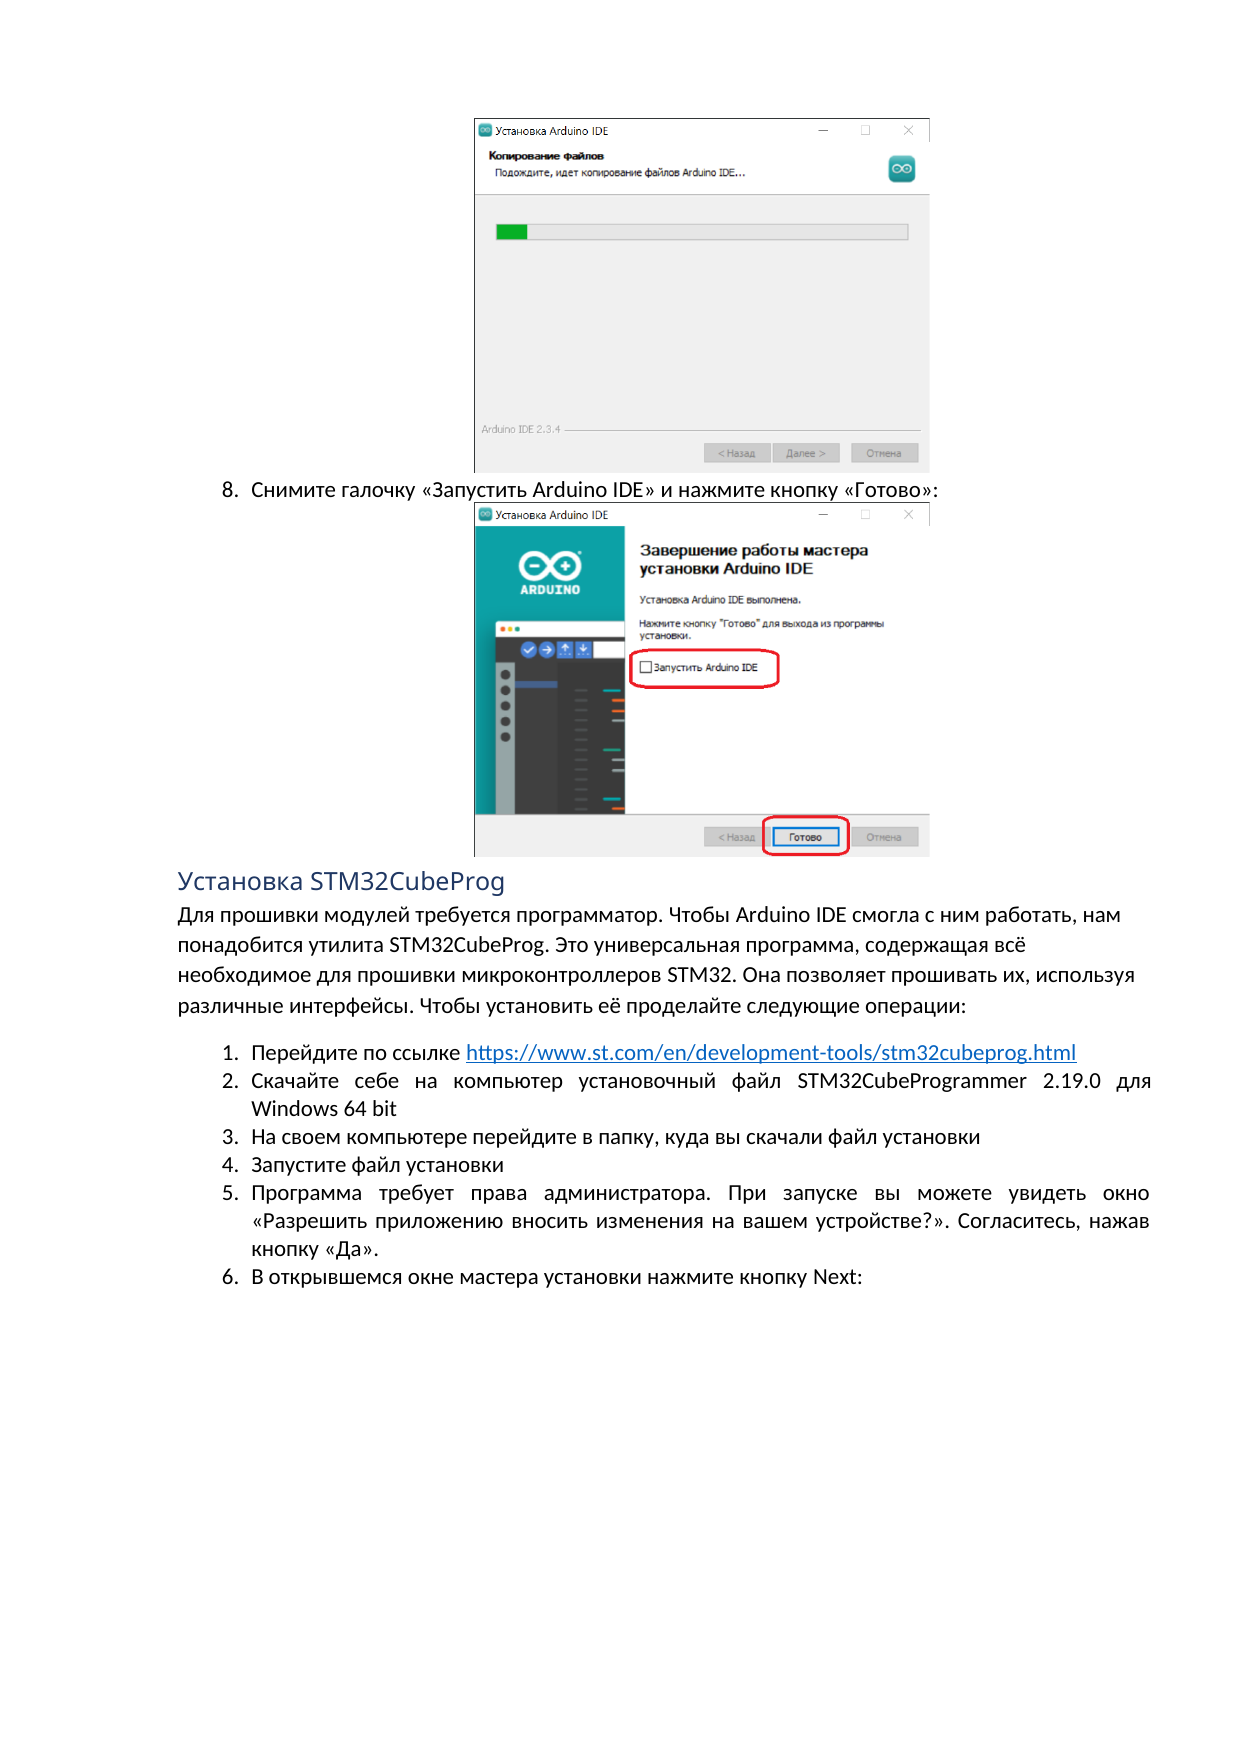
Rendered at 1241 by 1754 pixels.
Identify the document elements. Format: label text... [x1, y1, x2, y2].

list Снимите галочку «Запустить Arduino IDE» и нажмите кнопку «Готово»: [222, 475, 1152, 503]
list На своем компьютере перейдите в папку, куда вы скачали файл установки [222, 1122, 1152, 1150]
list Программа требует права администратора. При запуске вы можете увидеть окно «Разрешить приложению вносить изменения на вашем устройстве?». Согласитесь, нажав кнопку «Да». [222, 1178, 1152, 1262]
picture [474, 502, 930, 857]
picture [474, 118, 930, 473]
list Скачайте себе на компьютер установочный файл STM32CubeProgrammer 2.19.0 для Windows 64 bit [222, 1066, 1152, 1122]
list Запустите файл установки [222, 1150, 1152, 1178]
list Перейдите по ссылке https://www.st.com/en/development-tools/stm32cubeprog.html [222, 1038, 1152, 1066]
list В открывшемся окне мастера установки нажмите кнопку Next: [222, 1262, 1152, 1290]
text Для прошивки модулей требуется программатор. Чтобы Arduino IDE смогла с ним работать, нам понадобится утилита STM32CubeProg. Это универсальная программа, содержащая всё необходимое для прошивки микроконтроллеров STM32. Она позволяет прошивать их, используя различные интерфейсы. Чтобы установить её проделайте следующие операции: [177, 900, 1152, 1019]
subtitle Установка STM32CubeProg [177, 863, 1152, 897]
